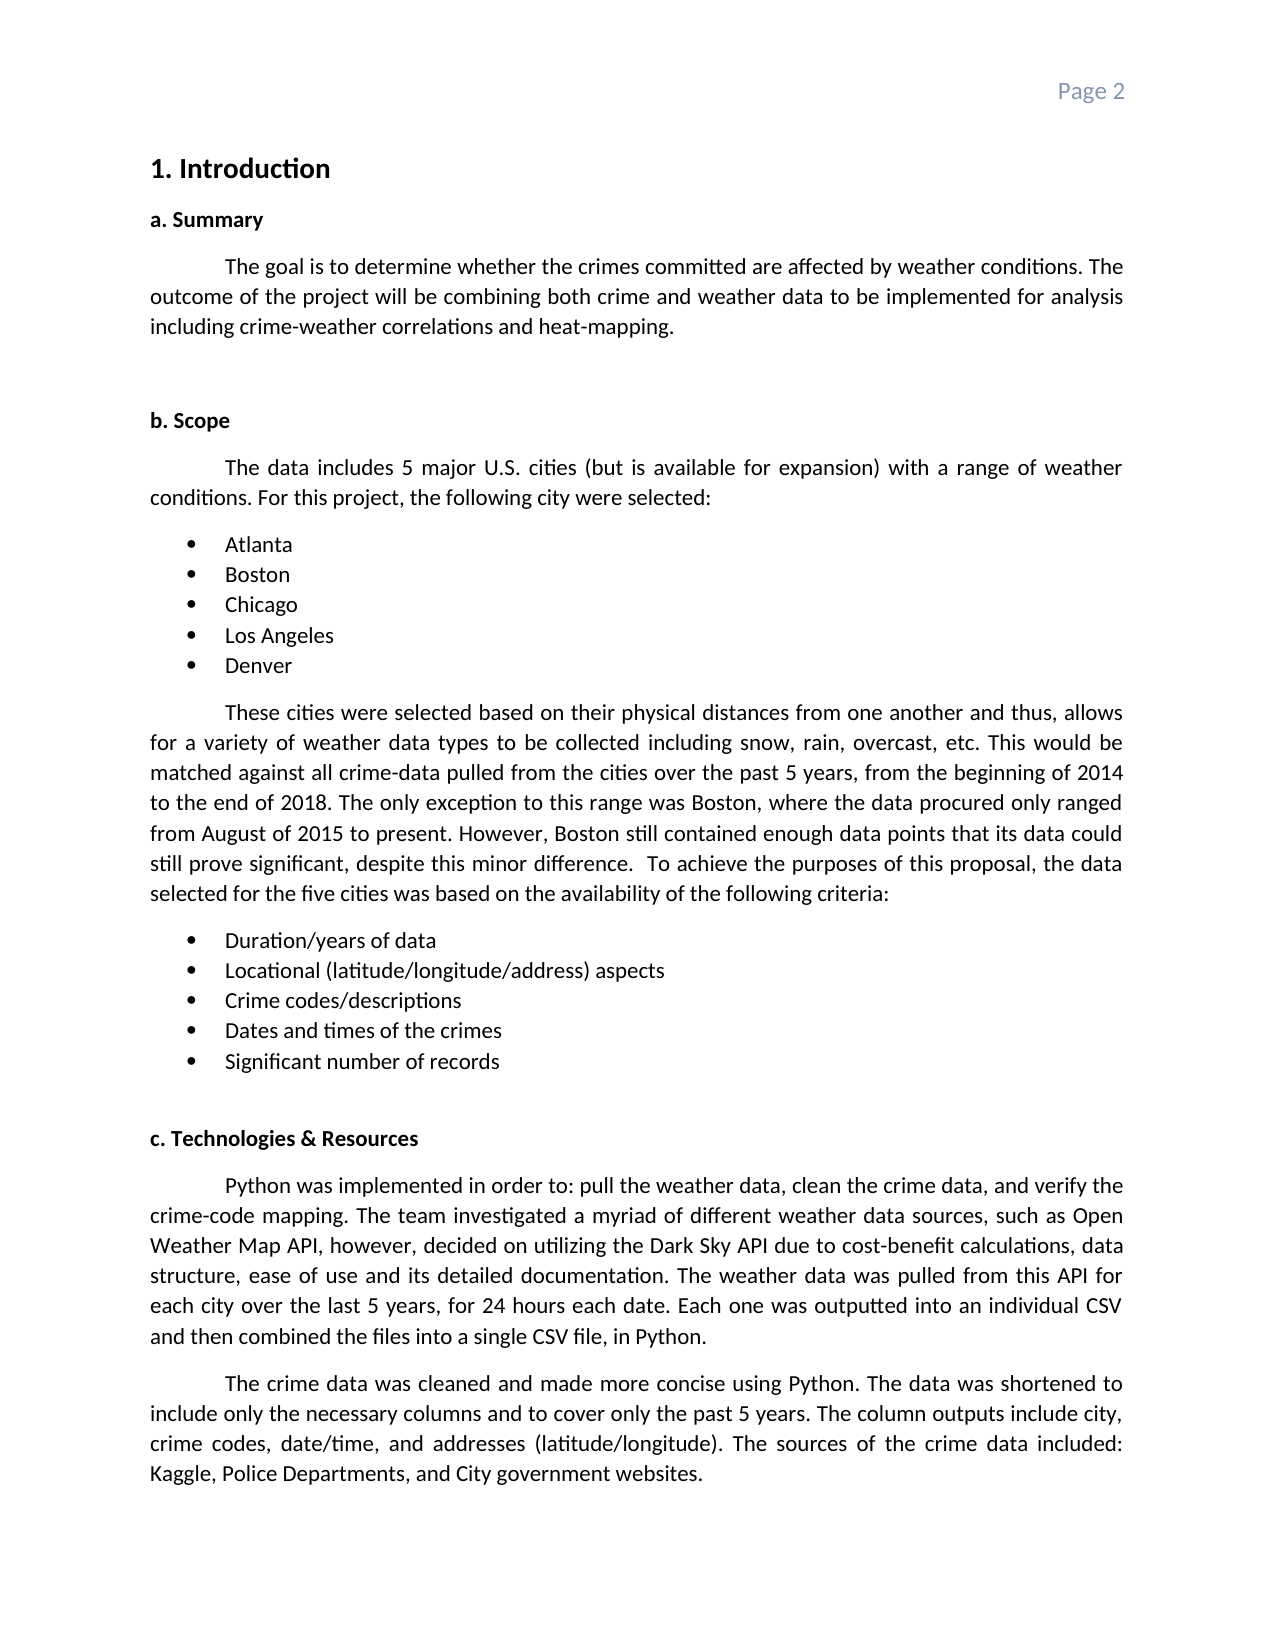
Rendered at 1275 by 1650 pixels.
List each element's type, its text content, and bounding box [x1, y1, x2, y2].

list Duration/years of data [187, 926, 1125, 954]
text Python was implemented in order to: pull the weather data, clean the crime data, and verify the crime-code mapping. The team investigated a myriad of different weather data sources, such as Open Weather Map API, however, decided on utilizing the Dark Sky API due to cost-benefit calculations, data structure, ease of use and its detailed documentation. The weather data was pulled from this API for each city over the last 5 years, for 24 hours each date. Each one was outputted into an individual CSV and then combined the files into a single CSV file, in Python. [150, 1171, 1125, 1350]
list Boston [187, 560, 1125, 588]
text a. Summary [150, 205, 1125, 233]
list Los Angeles [187, 621, 1125, 649]
list Denver [187, 651, 1125, 679]
text c. Technologies & Resources [150, 1124, 1125, 1152]
text The data includes 5 major U.S. cities (but is available for expansion) with a range of weather conditions. For this project, the following city were selected: [150, 453, 1125, 511]
list Atlanta [187, 530, 1125, 558]
list Significant number of records [187, 1047, 1125, 1075]
list Locational (latitude/longitude/address) aspects [187, 956, 1125, 984]
text 1. Introduction [150, 150, 1125, 186]
text The goal is to determine whether the crimes committed are affected by weather conditions. The outcome of the project will be combining both crime and weather data to be implemented for analysis including crime-weather correlations and heat-mapping. [150, 252, 1125, 340]
list Crime codes/descriptions [187, 986, 1125, 1014]
list Dates and times of the crimes [187, 1017, 1125, 1044]
list Chicago [187, 591, 1125, 618]
text The crime data was cleaned and made more concise using Python. The data was shortened to include only the necessary columns and to cover only the past 5 years. The column outputs include city, crime codes, date/time, and addresses (latitude/longitude). The sources of the crime data included: Kaggle, Police Departments, and City government websites. [150, 1369, 1125, 1487]
text b. Scope [150, 406, 1125, 434]
text These cities were selected based on their physical distances from one another and thus, allows for a variety of weather data types to be collected including snow, rain, overcast, etc. This would be matched against all crime-data pulled from the cities over the past 5 years, from the beginning of 2014 to the end of 2018. The only exception to this range was Boston, where the data procured only ranged from August of 2015 to present. However, Boston still contained enough data points that its data could still prove significant, despite this minor difference. To achieve the purposes of this proposal, the data selected for the five cities was based on the availability of the following criteria: [150, 698, 1125, 907]
